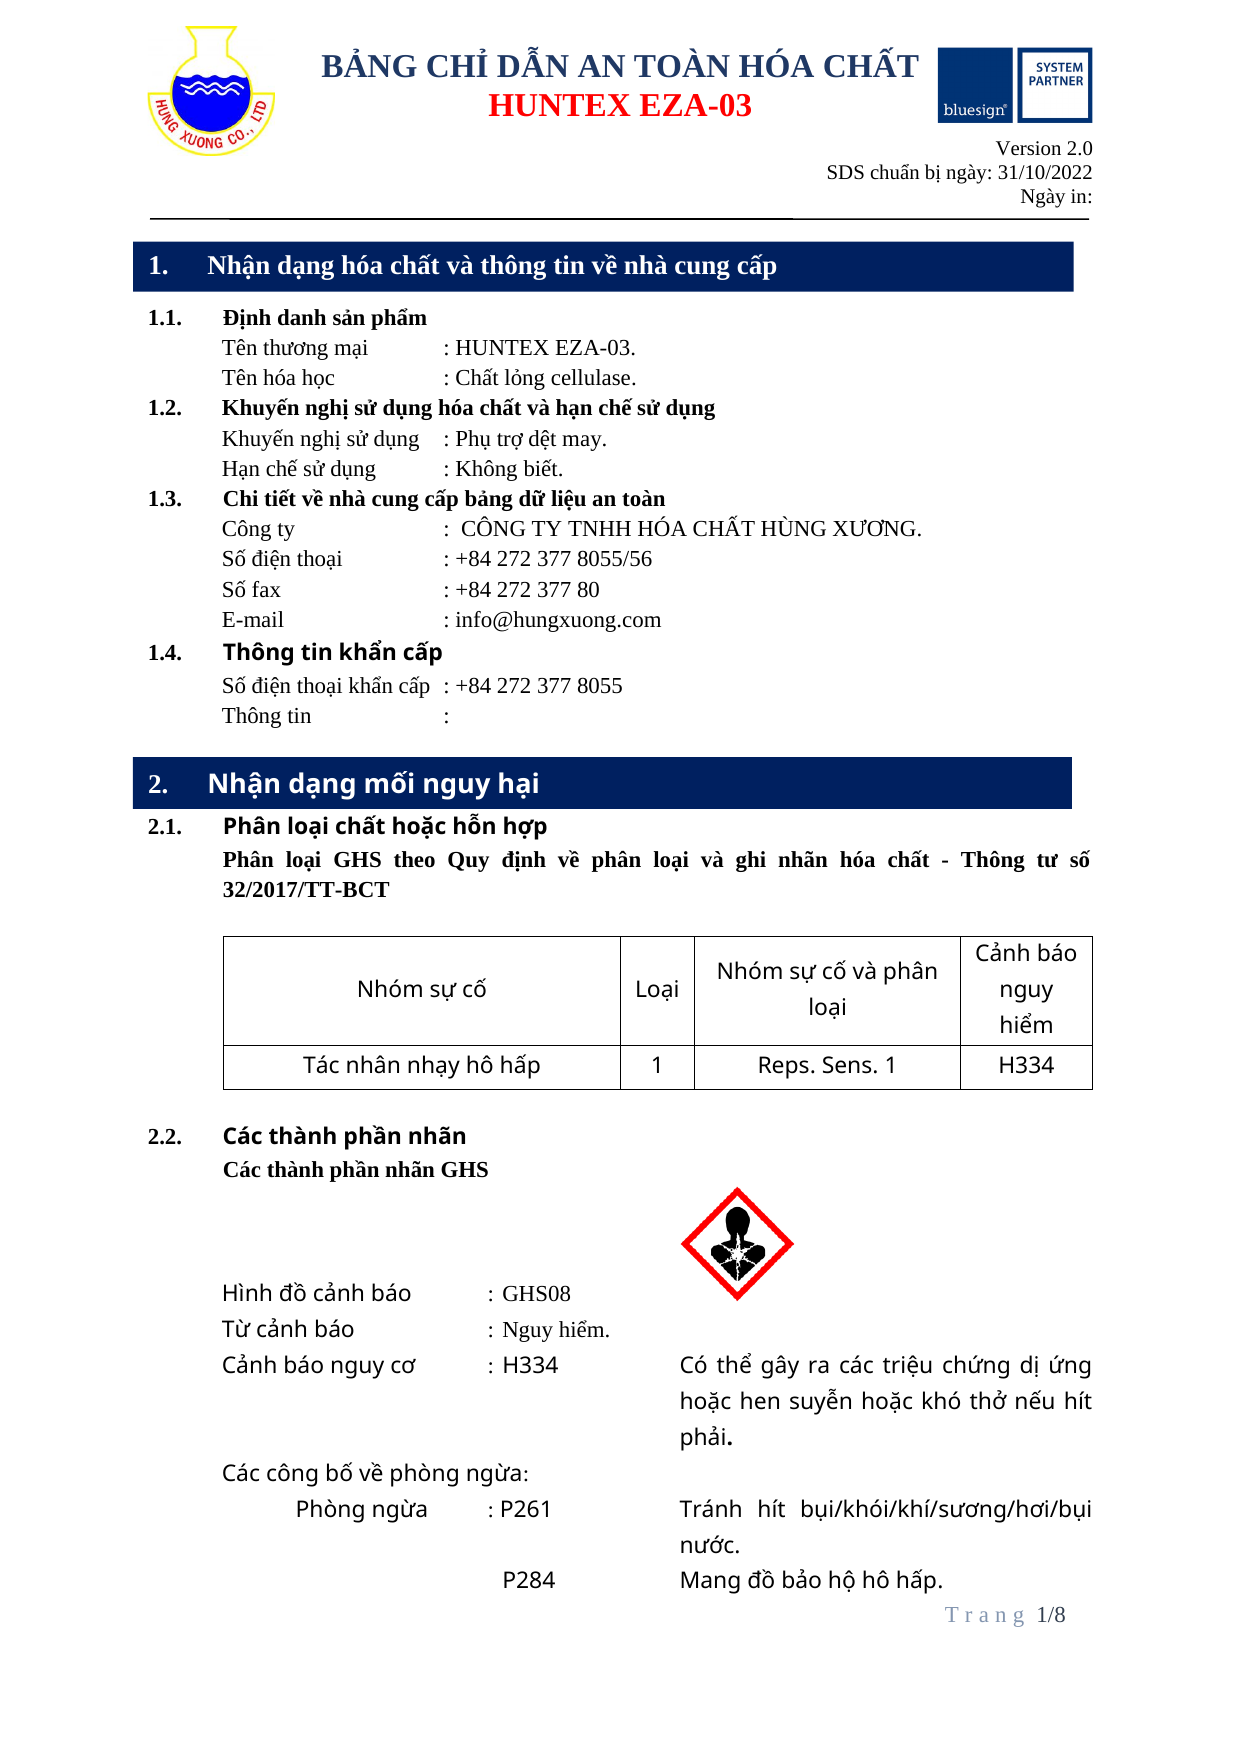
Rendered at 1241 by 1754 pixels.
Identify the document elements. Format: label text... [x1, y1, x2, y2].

table_header Loại [621, 937, 694, 1045]
text Hạn chế sử dụng : Không biết. [148, 455, 1092, 481]
text Số điện thoại : +84 272 377 8055/56 [148, 546, 1092, 572]
table_header Cảnh báo nguy hiểm [961, 937, 1092, 1045]
text Tên hóa học : Chất lỏng cellulase. [148, 364, 1092, 391]
text P284 Mang đồ bảo hộ hô hấp. [502, 1564, 1092, 1596]
text Từ cảnh báo : Nguy hiểm. [222, 1313, 1092, 1344]
text 1.4. Thông tin khẩn cấp [148, 636, 1092, 667]
table_cell 1 [621, 1046, 694, 1088]
text 1.2. Khuyến nghị sử dụng hóa chất và hạn chế sử dụng [148, 394, 1092, 421]
text Tên thương mại : HUNTEX EZA-03. [148, 334, 1092, 360]
text Hình đồ cảnh báo : GHS08 [222, 1186, 1092, 1308]
text Phòng ngừa : P261 Tránh hít bụi/khói/khí/sương/hơi/bụi nước. [295, 1493, 1092, 1560]
text 1.1. Định danh sản phẩm [148, 250, 1092, 330]
text Số điện thoại khẩn cấp : +84 272 377 8055 [148, 672, 1092, 698]
text Công ty : CÔNG TY TNHH HÓA CHẤT HÙNG XƯƠNG. [148, 515, 1092, 542]
table_cell Tác nhân nhạy hô hấp [224, 1046, 620, 1088]
table_header Nhóm sự cố và phân loại [695, 937, 960, 1045]
text Thông tin : [148, 702, 1092, 729]
text 1.3. Chi tiết về nhà cung cấp bảng dữ liệu an toàn [148, 485, 1092, 511]
text Phân loại GHS theo Quy định về phân loại và ghi nhãn hóa chất - Thông tư số 32/2017/TT-BCT [223, 846, 1092, 902]
table_cell Reps. Sens. 1 [695, 1046, 960, 1088]
text Các thành phần nhãn GHS [148, 1156, 1092, 1182]
text 2.2. Các thành phần nhãn [148, 1120, 1092, 1151]
text Cảnh báo nguy cơ : H334 Có thể gây ra các triệu chứng dị ứng hoặc hen suyễn hoặc khó thở nếu hít phải. [222, 1349, 1092, 1452]
text Các công bố về phòng ngừa : [148, 1457, 1092, 1488]
text Số fax : +84 272 377 80 [148, 576, 1092, 602]
text E-mail : info@hungxuong.com [148, 606, 1092, 632]
picture [147, 26, 275, 156]
table_cell H334 [961, 1046, 1092, 1088]
text 2.1. Phân loại chất hoặc hỗn hợp [148, 759, 1092, 841]
picture [679, 1185, 795, 1302]
table_header Nhóm sự cố [224, 937, 620, 1045]
picture [937, 45, 1093, 125]
text Khuyến nghị sử dụng : Phụ trợ dệt may. [148, 425, 1092, 451]
